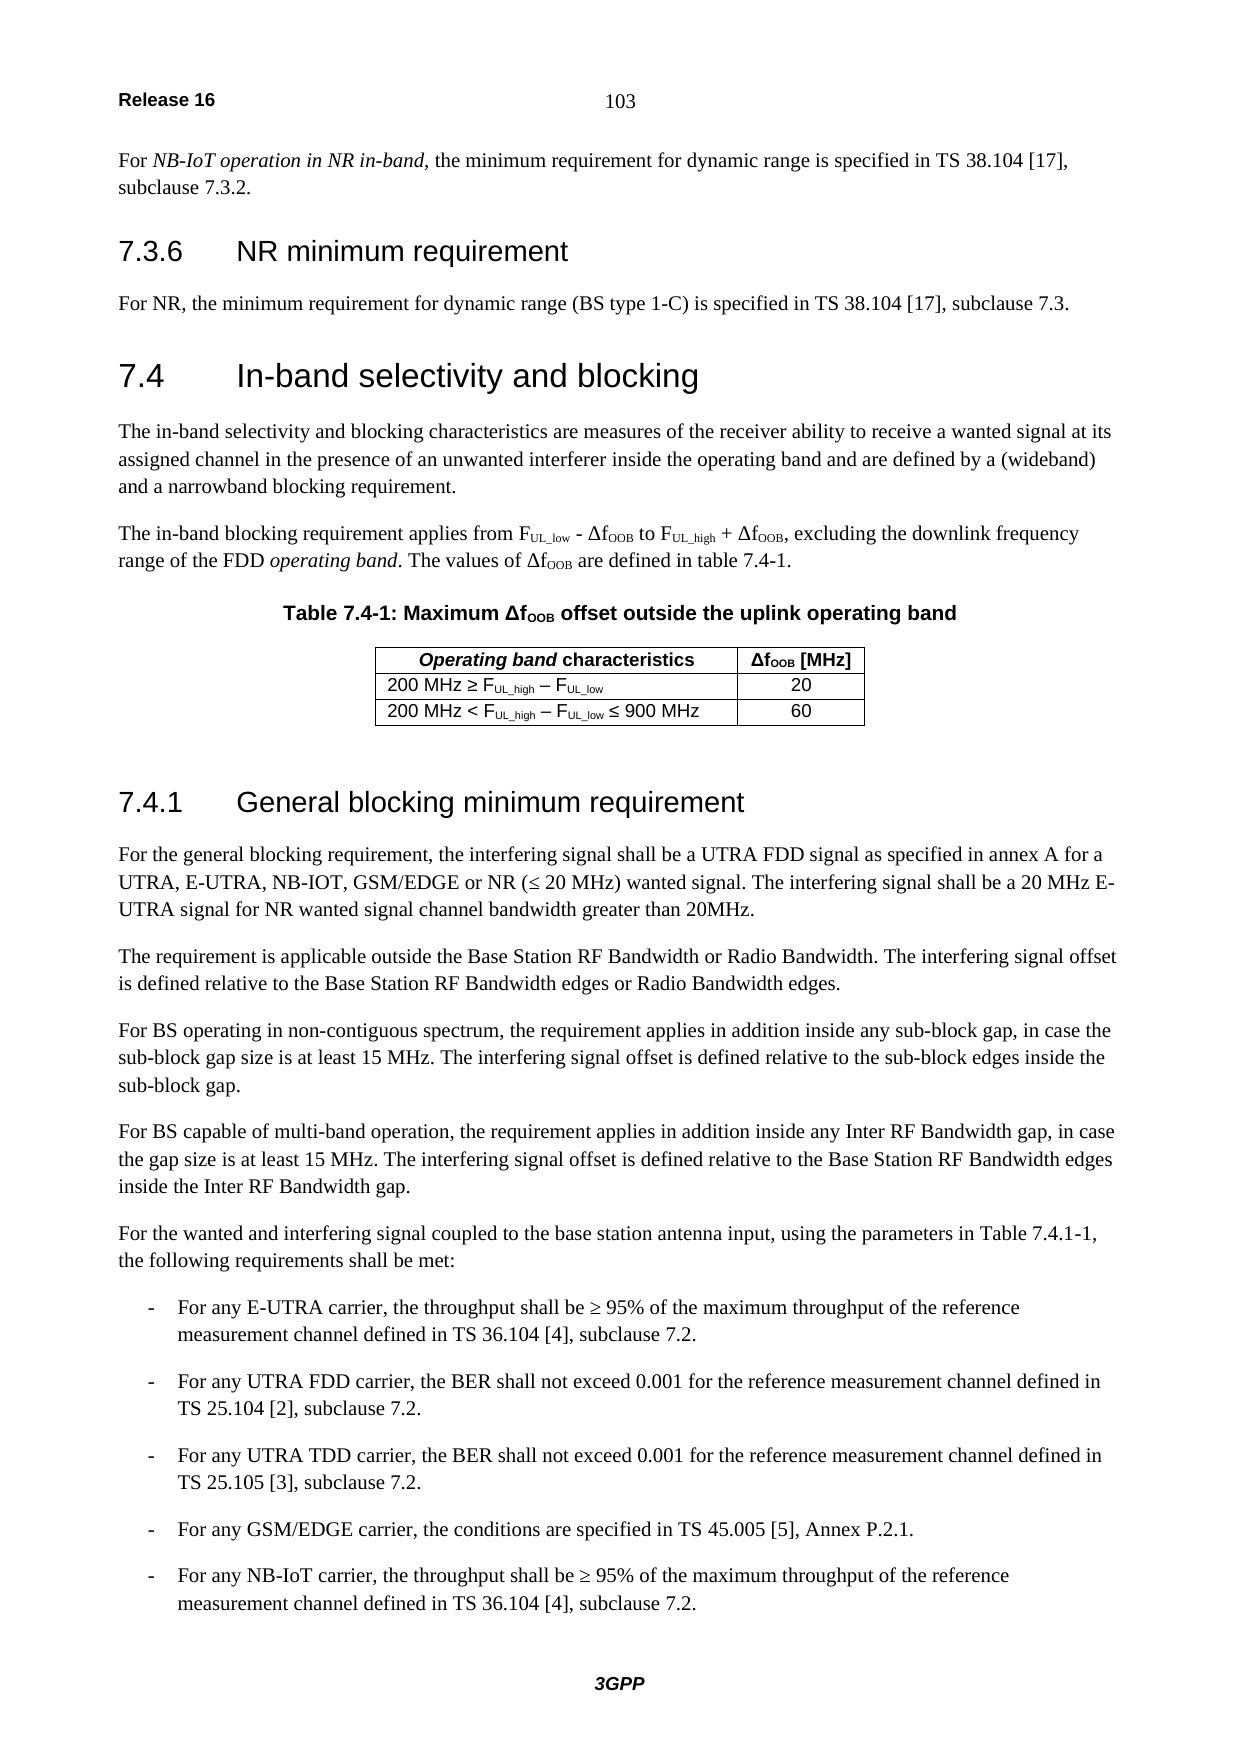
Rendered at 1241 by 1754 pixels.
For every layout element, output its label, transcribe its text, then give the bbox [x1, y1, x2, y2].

text For NB-IoT operation in NR in-band, the minimum requirement for dynamic range is specified in TS 38.104 [17], subclause 7.3.2. [118, 147, 1122, 199]
text For the general blocking requirement, the interfering signal shall be a UTRA FDD signal as specified in annex A for a UTRA, E-UTRA, NB-IOT, GSM/EDGE or NR (≤ 20 MHz) wanted signal. The interfering signal shall be a 20 MHz E-UTRA signal for NR wanted signal channel bandwidth greater than 20MHz. [118, 842, 1122, 921]
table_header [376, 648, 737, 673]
text - For any UTRA TDD carrier, the BER shall not exceed 0.001 for the reference measurement channel defined in TS 25.105 [3], subclause 7.2. [148, 1442, 1122, 1494]
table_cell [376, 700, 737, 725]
text For BS operating in non-contiguous spectrum, the requirement applies in addition inside any sub-block gap, in case the sub-block gap size is at least 15 MHz. The interfering signal offset is defined relative to the sub-block edges inside the sub-block gap. [118, 1017, 1122, 1097]
text The in-band selectivity and blocking characteristics are measures of the receiver ability to receive a wanted signal at its assigned channel in the presence of an unwanted interferer inside the operating band and are defined by a (wideband) and a narrowband blocking requirement. [118, 419, 1122, 498]
text For BS capable of multi-band operation, the requirement applies in addition inside any Inter RF Bandwidth gap, in case the gap size is at least 15 MHz. The interfering signal offset is defined relative to the Base Station RF Bandwidth edges inside the Inter RF Bandwidth gap. [118, 1119, 1122, 1198]
text - For any GSM/EDGE carrier, the conditions are specified in TS 45.005 [5], Annex P.2.1. [148, 1516, 1122, 1541]
text For NR, the minimum requirement for dynamic range (BS type 1-C) is specified in TS 38.104 [17], subclause 7.3. [118, 291, 1122, 315]
subtitle 7.4.1 General blocking minimum requirement [118, 785, 1122, 818]
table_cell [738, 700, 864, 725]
text - For any NB-IoT carrier, the throughput shall be ≥ 95% of the maximum throughput of the reference measurement channel defined in TS 36.104 [4], subclause 7.2. [148, 1563, 1122, 1614]
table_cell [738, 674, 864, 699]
text The in-band blocking requirement applies from FUL_low - ΔfOOB to FUL_high + ΔfOOB, excluding the downlink frequency range of the FDD operating band. The values of ΔfOOB are defined in table 7.4-1. [118, 521, 1122, 572]
text - For any E-UTRA carrier, the throughput shall be ≥ 95% of the maximum throughput of the reference measurement channel defined in TS 36.104 [4], subclause 7.2. [148, 1294, 1122, 1346]
text - For any UTRA FDD carrier, the BER shall not exceed 0.001 for the reference measurement channel defined in TS 25.104 [2], subclause 7.2. [148, 1368, 1122, 1420]
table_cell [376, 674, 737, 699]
subtitle 7.4 In-band selectivity and blocking [118, 356, 1122, 395]
subtitle 7.3.6 NR minimum requirement [118, 234, 1122, 267]
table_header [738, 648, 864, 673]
text The requirement is applicable outside the Base Station RF Bandwidth or Radio Bandwidth. The interfering signal offset is defined relative to the Base Station RF Bandwidth edges or Radio Bandwidth edges. [118, 943, 1122, 995]
text For the wanted and interfering signal coupled to the base station antenna input, using the parameters in Table 7.4.1-1, the following requirements shall be met: [118, 1221, 1122, 1272]
text Table 7.4-1: Maximum ΔfOOB offset outside the uplink operating band [118, 601, 1122, 625]
